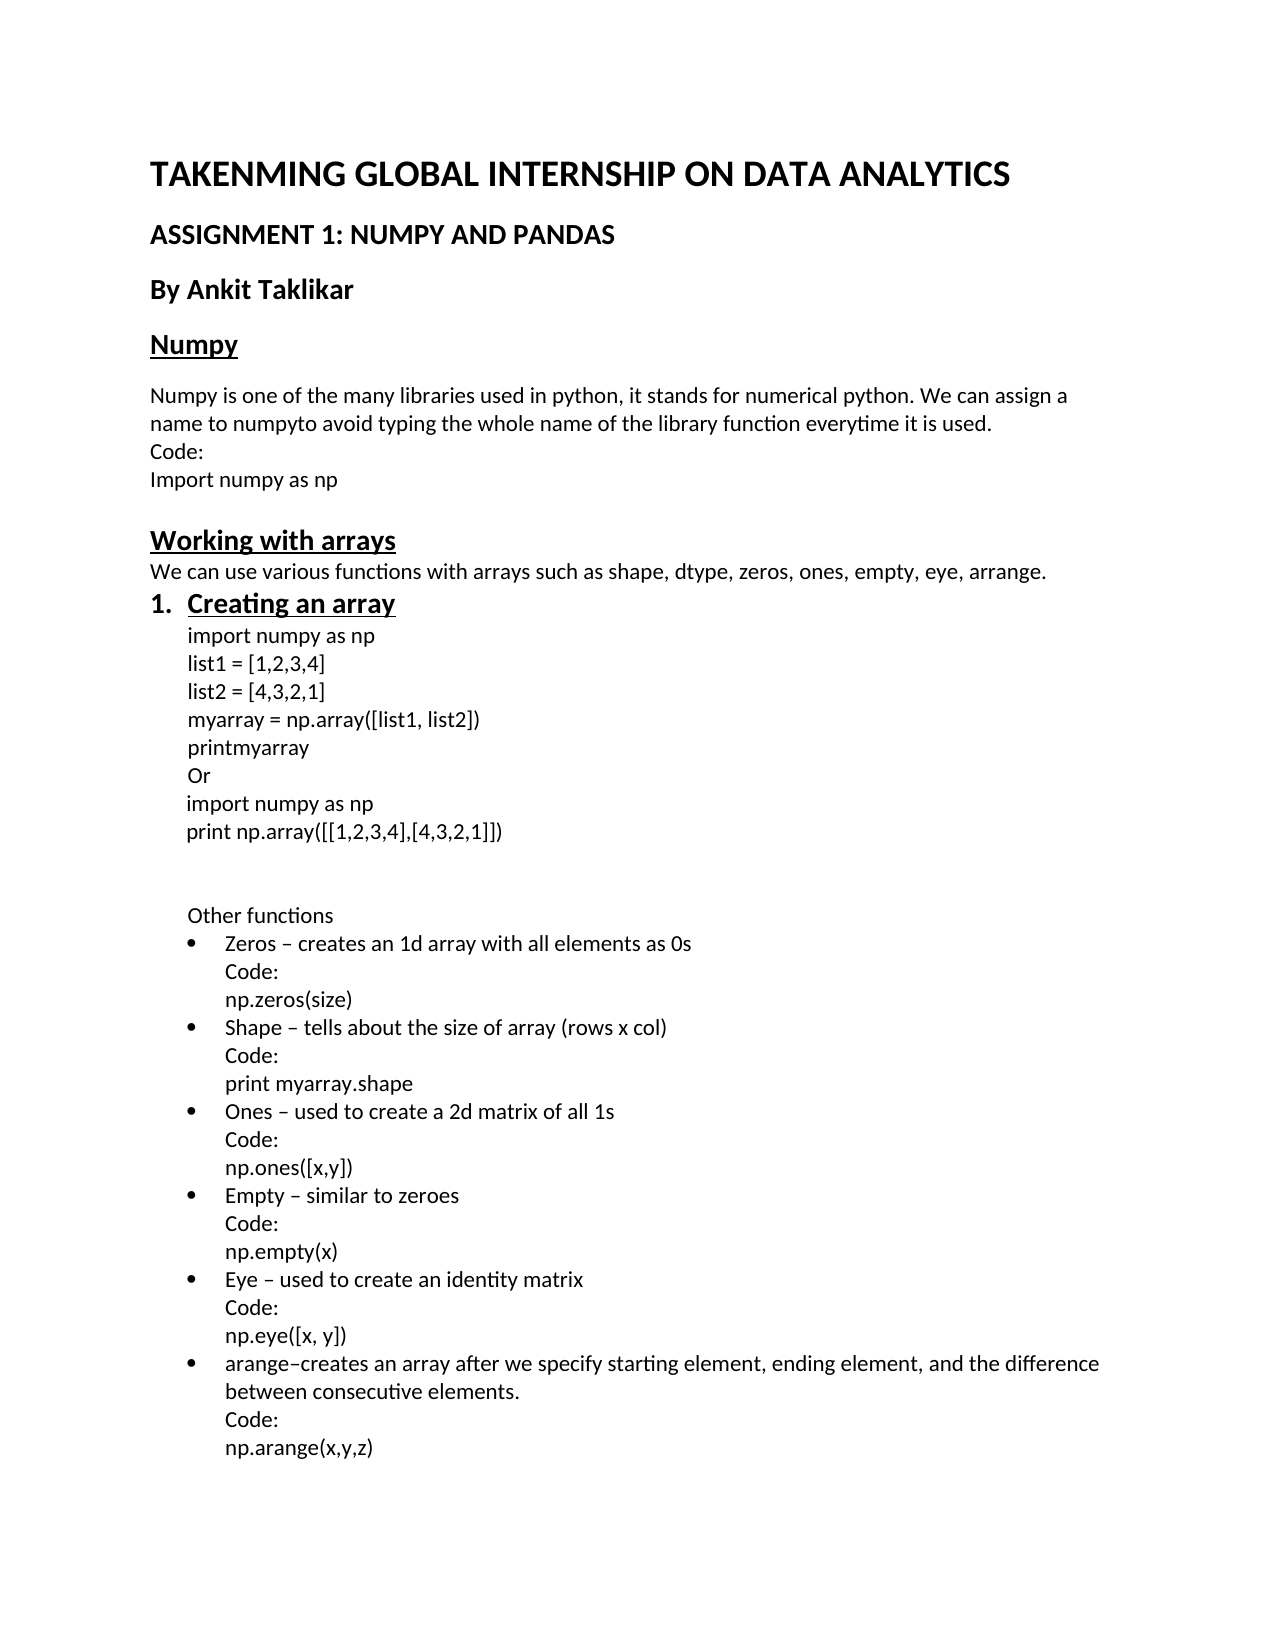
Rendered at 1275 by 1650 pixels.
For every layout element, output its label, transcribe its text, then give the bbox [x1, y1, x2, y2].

list Code: [225, 1293, 1125, 1321]
list Code: [225, 1041, 1125, 1069]
list Code: [225, 1209, 1125, 1237]
text Import numpy as np [150, 466, 1125, 493]
text TAKENMING GLOBAL INTERNSHIP ON DATA ANALYTICS [150, 150, 1125, 196]
text Working with arrays [150, 522, 1125, 557]
list arange–creates an array after we specify starting element, ending element, and the difference between consecutive elements. [187, 1349, 1125, 1405]
list Or [187, 761, 1125, 789]
text print np.array([[1,2,3,4],[4,3,2,1]]) [150, 817, 1125, 845]
text We can use various functions with arrays such as shape, dtype, zeros, ones, empty, eye, arrange. [150, 557, 1125, 585]
text ASSIGNMENT 1: NUMPY AND PANDAS [150, 216, 1125, 252]
text By Ankit Taklikar [150, 271, 1125, 307]
text Numpy [150, 326, 1125, 362]
list Other functions [187, 901, 1125, 929]
list Ones – used to create a 2d matrix of all 1s [187, 1097, 1125, 1125]
list Eye – used to create an identity matrix [187, 1265, 1125, 1293]
list Code: [225, 1125, 1125, 1153]
list myarray = np.array([list1, list2]) [187, 705, 1125, 733]
list np.empty(x) [225, 1237, 1125, 1265]
list Code: [225, 957, 1125, 985]
list Shape – tells about the size of array (rows x col) [187, 1013, 1125, 1041]
list np.arange(x,y,z) [225, 1433, 1125, 1461]
list np.zeros(size) [225, 985, 1125, 1013]
list Code: [225, 1405, 1125, 1433]
list printmyarray [187, 733, 1125, 761]
list Creating an array [150, 585, 1125, 621]
text Numpy is one of the many libraries used in python, it stands for numerical python. We can assign a name to numpyto avoid typing the whole name of the library function everytime it is used. [150, 381, 1125, 437]
list list1 = [1,2,3,4] [187, 649, 1125, 677]
text Code: [150, 437, 1125, 466]
list Empty – similar to zeroes [187, 1181, 1125, 1209]
text np.eye([x, y]) [225, 1321, 1125, 1349]
list import numpy as np [187, 621, 1125, 649]
list print myarray.shape [225, 1069, 1125, 1097]
list Zeros – creates an 1d array with all elements as 0s [187, 929, 1125, 957]
list list2 = [4,3,2,1] [187, 677, 1125, 705]
text import numpy as np [150, 789, 1125, 817]
list np.ones([x,y]) [225, 1153, 1125, 1181]
